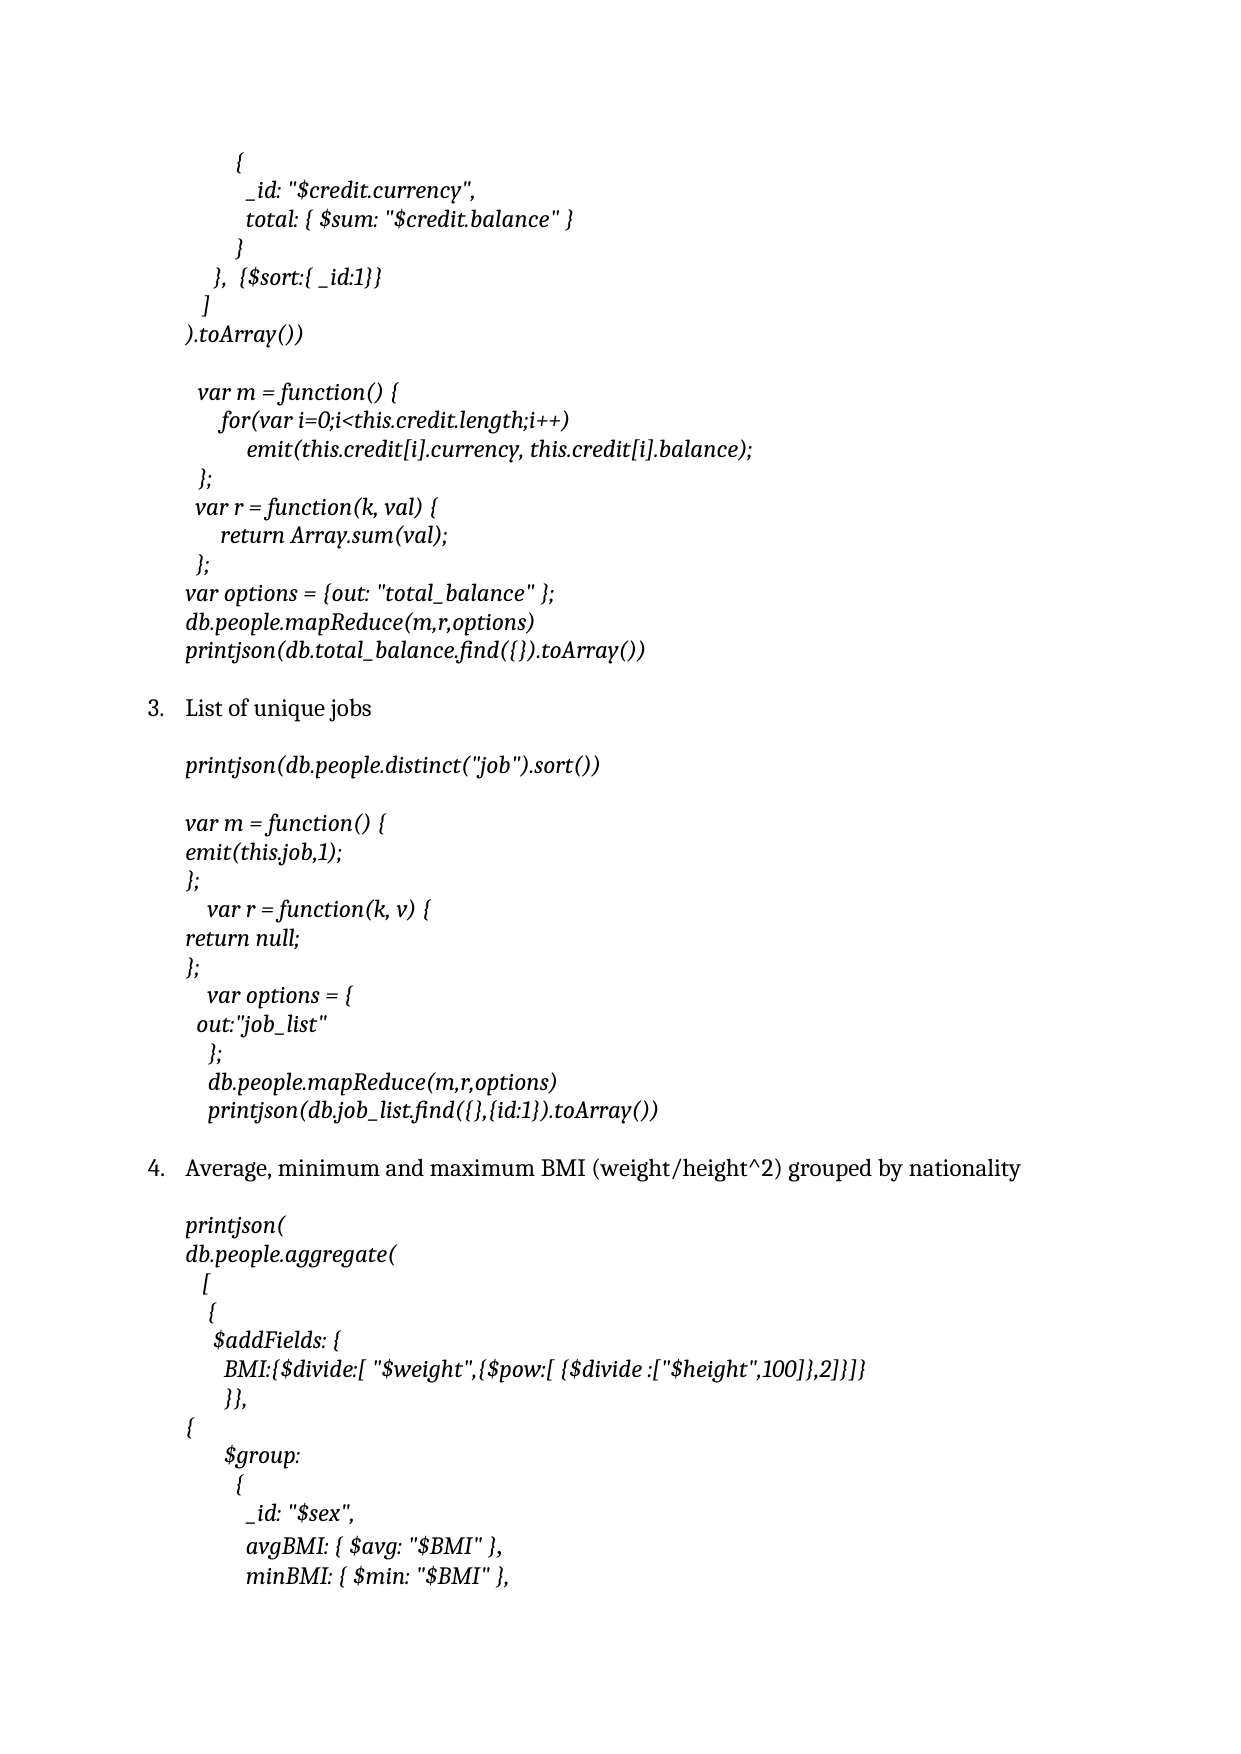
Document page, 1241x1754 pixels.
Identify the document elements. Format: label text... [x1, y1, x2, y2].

list db.people.aggregate( [185, 1240, 1093, 1269]
list total: { $sum: "$credit.balance" } [185, 205, 1093, 234]
list } [185, 234, 1093, 263]
list minBMI: { $min: "$BMI" }, [185, 1562, 1093, 1590]
list return Array.sum(val); [198, 521, 1093, 550]
list printjson(db.job_list.find({},{id:1}).toArray()) [185, 1096, 1093, 1125]
list avgBMI: { $avg: "$BMI" }, [185, 1528, 1093, 1562]
list { [185, 1413, 1093, 1441]
list printjson( [185, 1211, 1093, 1240]
list $group: [185, 1441, 1093, 1470]
list }}, [185, 1384, 1093, 1413]
text var m = function() { [173, 378, 1093, 406]
list var options = {out: "total_balance" }; [185, 579, 1093, 608]
list { [185, 148, 1093, 176]
list Average, minimum and maximum BMI (weight/height^2) grouped by nationality [148, 1154, 1093, 1183]
list }, {$sort:{ _id:1}} [185, 263, 1093, 291]
text printjson(db.total_balance.find({}).toArray()) [173, 636, 1093, 665]
list emit(this.job,1); [185, 838, 1093, 866]
list }; [185, 953, 1093, 981]
list var options = { [185, 981, 1093, 1010]
list { [185, 1470, 1093, 1499]
list return null; [185, 924, 1093, 953]
list var r = function(k, val) { [173, 493, 1093, 521]
list { [185, 1298, 1093, 1326]
list [ [185, 1269, 1093, 1298]
list db.people.mapReduce(m,r,options) [185, 1068, 1093, 1096]
list }; [185, 866, 1093, 895]
list _id: "$credit.currency", [185, 176, 1093, 205]
list out:"job_list" [185, 1010, 1093, 1039]
list }; [185, 1039, 1093, 1068]
list List of unique jobs [148, 694, 1093, 723]
list BMI:{$divide:[ "$weight",{$pow:[ {$divide :["$height",100]},2]}]} [185, 1355, 1093, 1384]
text db.people.mapReduce(m,r,options) [173, 608, 1093, 636]
list }; [173, 550, 1093, 579]
list ] [185, 291, 1093, 320]
list var r = function(k, v) { [185, 895, 1093, 924]
list $addFields: { [185, 1326, 1093, 1355]
list emit(this.credit[i].currency, this.credit[i].balance); [198, 435, 1093, 464]
list ).toArray()) [185, 320, 1093, 349]
list var m = function() { [185, 809, 1093, 838]
list _id: "$sex", [185, 1499, 1093, 1528]
list }; [198, 464, 1093, 493]
text for(var i=0;i<this.credit.length;i++) [173, 406, 1093, 435]
list printjson(db.people.distinct("job").sort()) [185, 751, 1093, 780]
